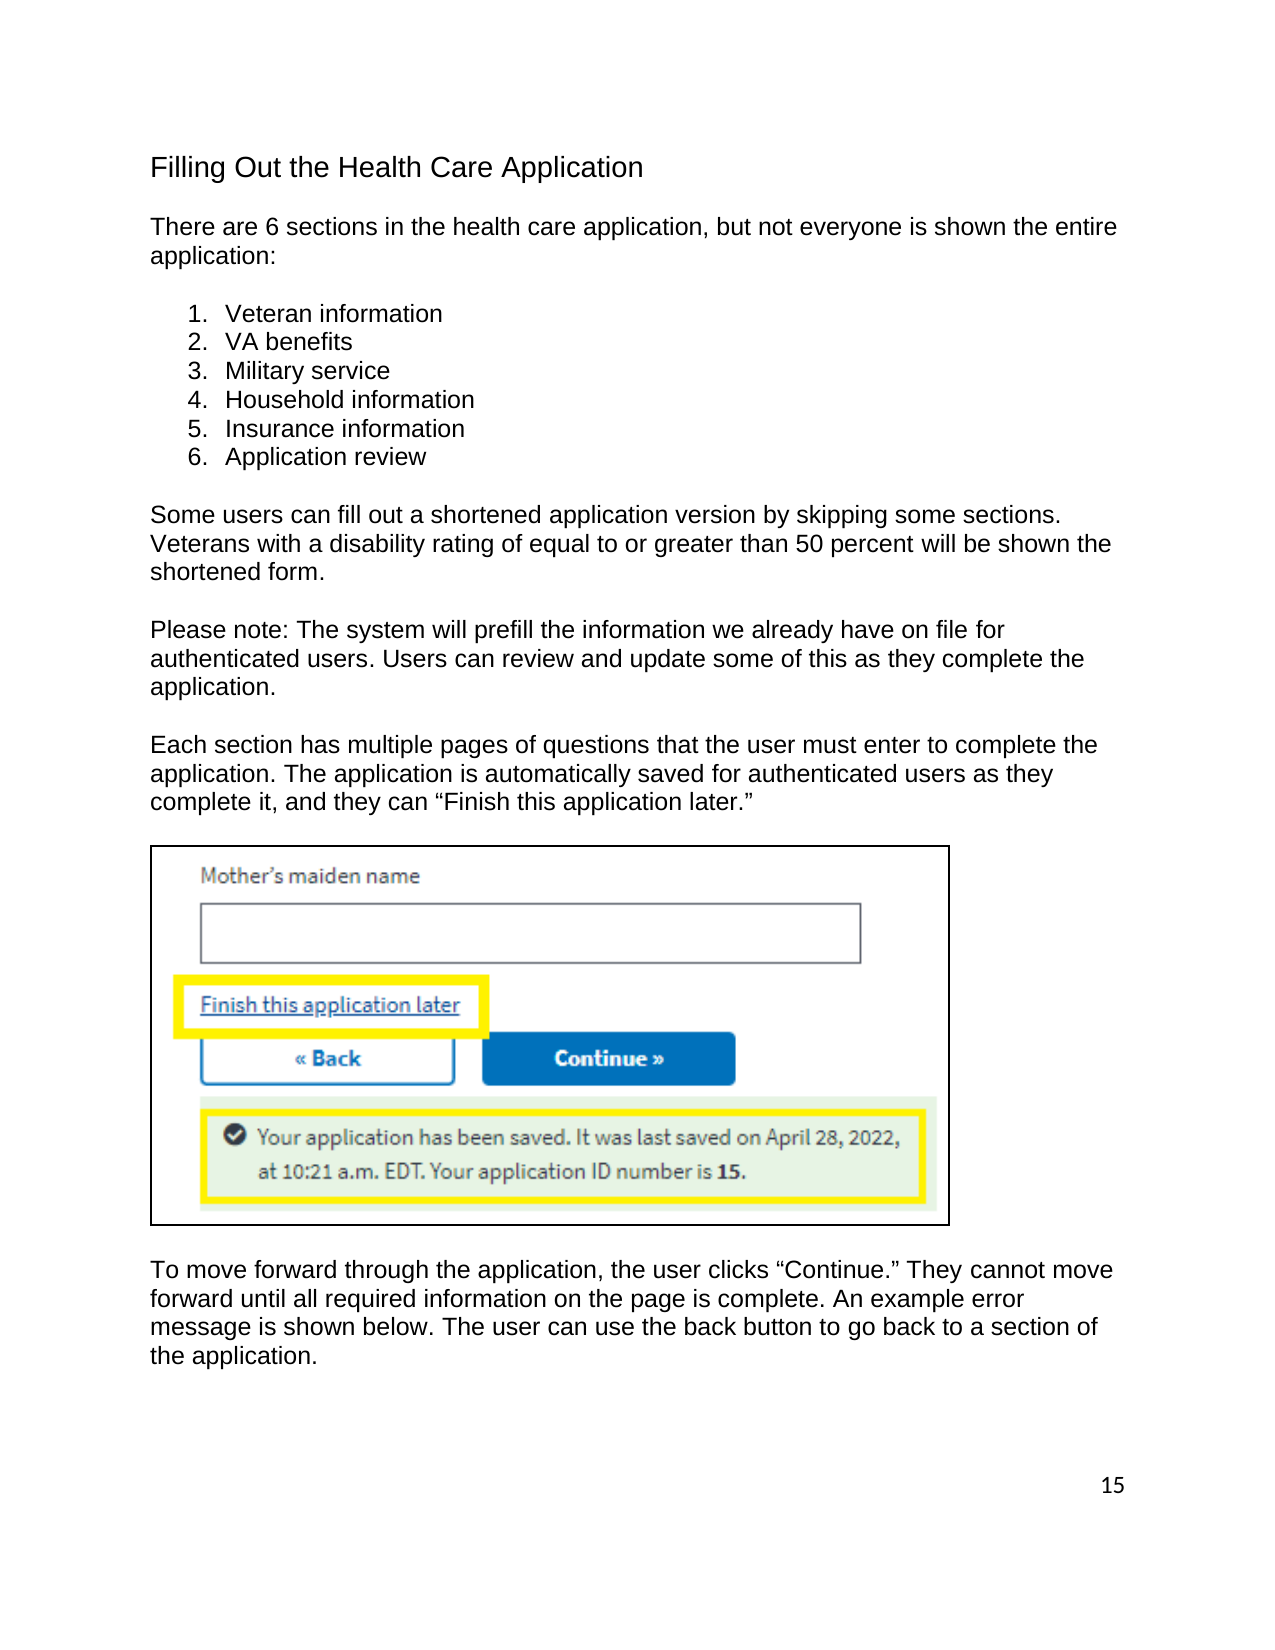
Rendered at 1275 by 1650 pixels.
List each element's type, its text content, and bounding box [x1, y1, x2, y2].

list Household information [187, 385, 1125, 413]
list Application review [187, 442, 1125, 471]
text There are 6 sections in the health care application, but not everyone is shown the entire application: [150, 183, 1125, 270]
list Insurance information [187, 413, 1125, 442]
text Please note: The system will prefill the information we already have on file for authenticated users. Users can review and update some of this as they complete the application. [150, 615, 1125, 701]
text Some users can fill out a shortened application version by skipping some sections. Veterans with a disability rating of equal to or greater than 50 percent will be shown the shortened form. [150, 500, 1125, 586]
text Each section has multiple pages of questions that the user must enter to complete the application. The application is automatically saved for authenticated users as they complete it, and they can “Finish this application later.” [150, 730, 1125, 816]
list Veteran information [187, 298, 1125, 327]
text To move forward through the application, the user clicks “Continue.” They cannot move forward until all required information on the page is complete. An example error message is shown below. The user can use the back button to go back to a section of the application. [150, 1255, 1125, 1370]
picture [152, 847, 948, 1224]
list Military service [187, 356, 1125, 385]
subtitle Filling Out the Health Care Application [150, 150, 1125, 183]
list VA benefits [187, 327, 1125, 356]
